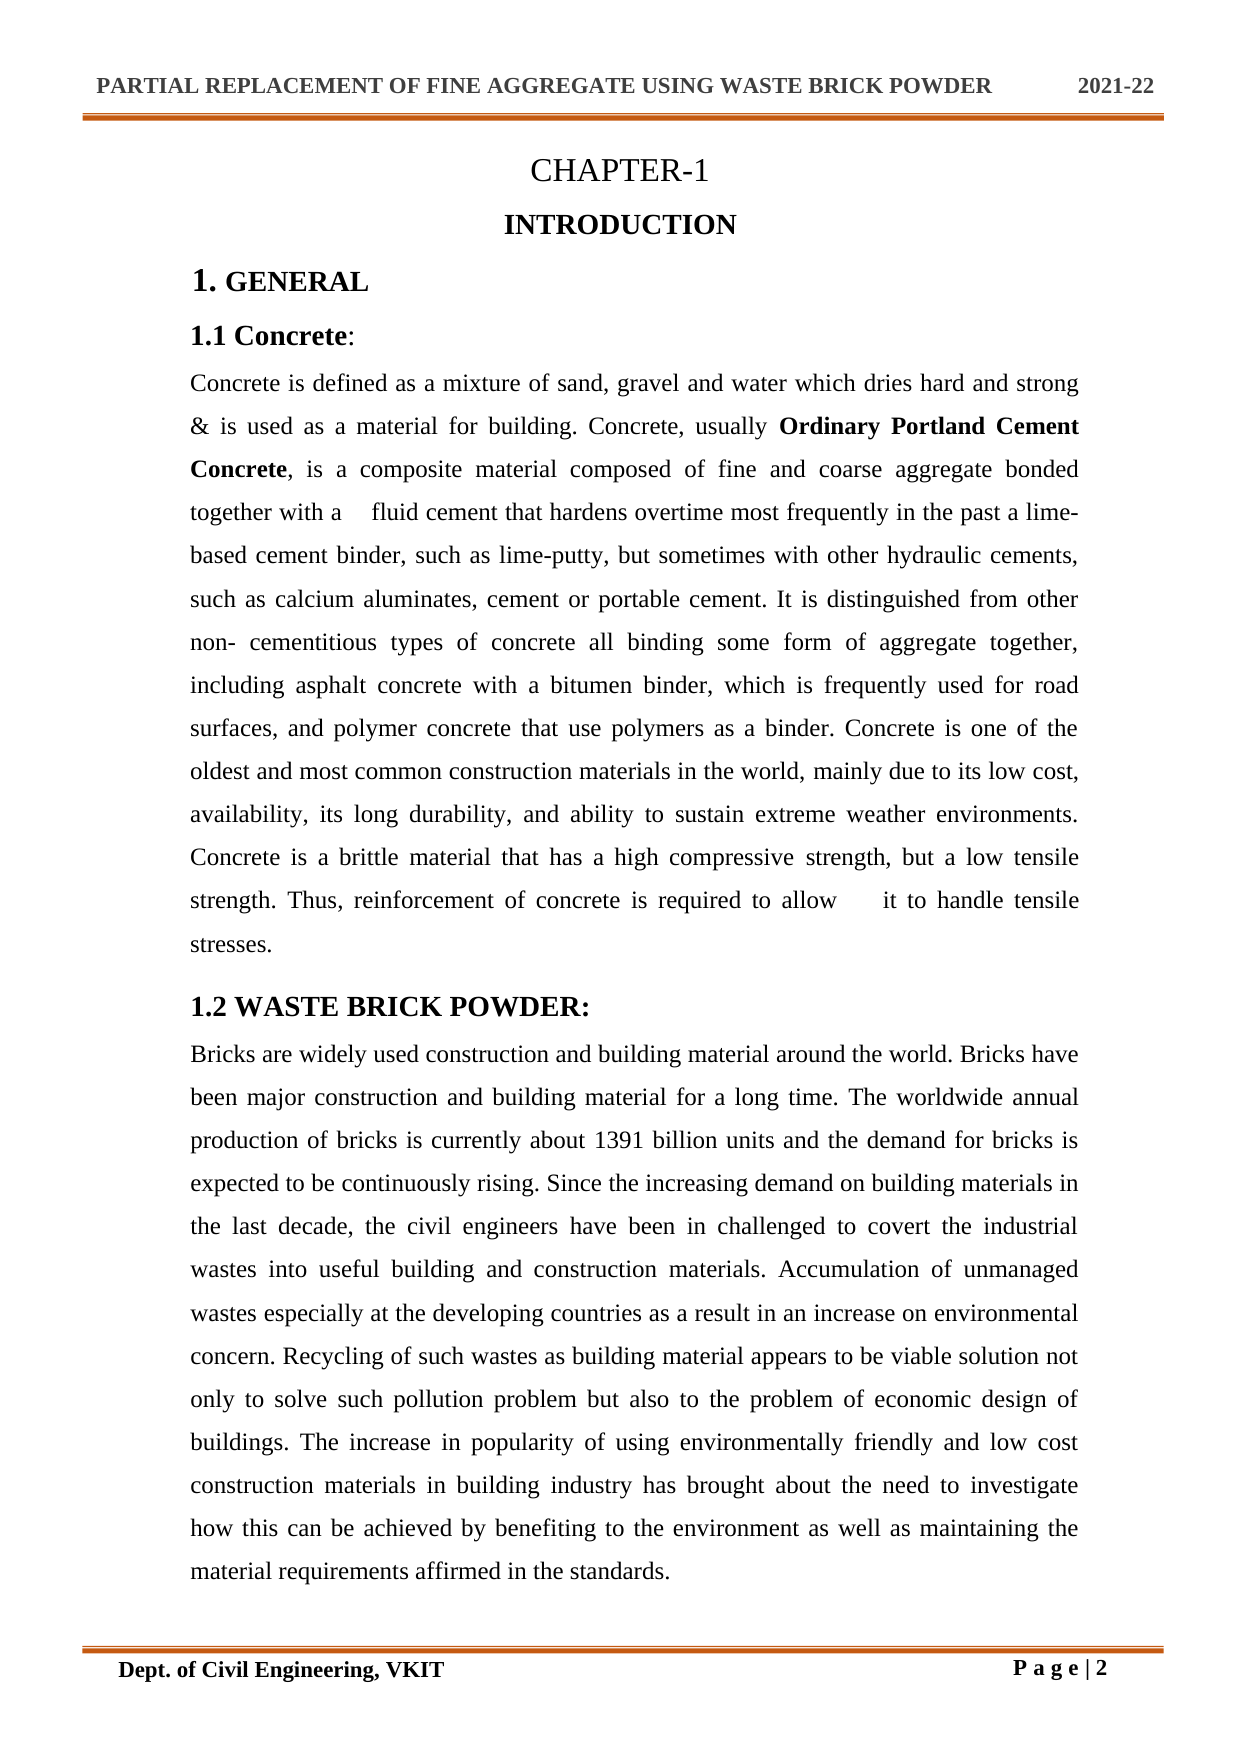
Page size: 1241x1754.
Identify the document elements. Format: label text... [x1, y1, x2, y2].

text CHAPTER-1 [229, 150, 1011, 188]
subtitle INTRODUCTION [229, 207, 1011, 241]
text 1.2 WASTE BRICK POWDER: [190, 989, 1079, 1022]
text Bricks are widely used construction and building material around the world. Bricks have been major construction and building material for a long time. The worldwide annual production of bricks is currently about 1391 billion units and the demand for bricks is expected to be continuously rising. Since the increasing demand on building materials in the last decade, the civil engineers have been in challenged to covert the industrial wastes into useful building and construction materials. Accumulation of unmanaged wastes especially at the developing countries as a result in an increase on environmental concern. Recycling of such wastes as building material appears to be viable solution not only to solve such pollution problem but also to the problem of economic design of buildings. The increase in popularity of using environmentally friendly and low cost construction materials in building industry has brought about the need to investigate how this can be achieved by benefiting to the environment as well as maintaining the material requirements affirmed in the standards. [190, 1039, 1079, 1585]
subtitle 1. GENERAL [150, 260, 1011, 298]
subtitle 1.1 Concrete: [190, 318, 1090, 351]
text Concrete is defined as a mixture of sand, gravel and water which dries hard and strong & is used as a material for building. Concrete, usually Ordinary Portland Cement Concrete, is a composite material composed of fine and coarse aggregate bonded together with a fluid cement that hardens overtime most frequently in the past a lime-based cement binder, such as lime-putty, but sometimes with other hydraulic cements, such as calcium aluminates, cement or portable cement. It is distinguished from other non- cementitious types of concrete all binding some form of aggregate together, including asphalt concrete with a bitumen binder, which is frequently used for road surfaces, and polymer concrete that use polymers as a binder. Concrete is one of the oldest and most common construction materials in the world, mainly due to its low cost, availability, its long durability, and ability to sustain extreme weather environments. Concrete is a brittle material that has a high compressive strength, but a low tensile strength. Thus, reinforcement of concrete is required to allow it to handle tensile stresses. [190, 368, 1079, 957]
